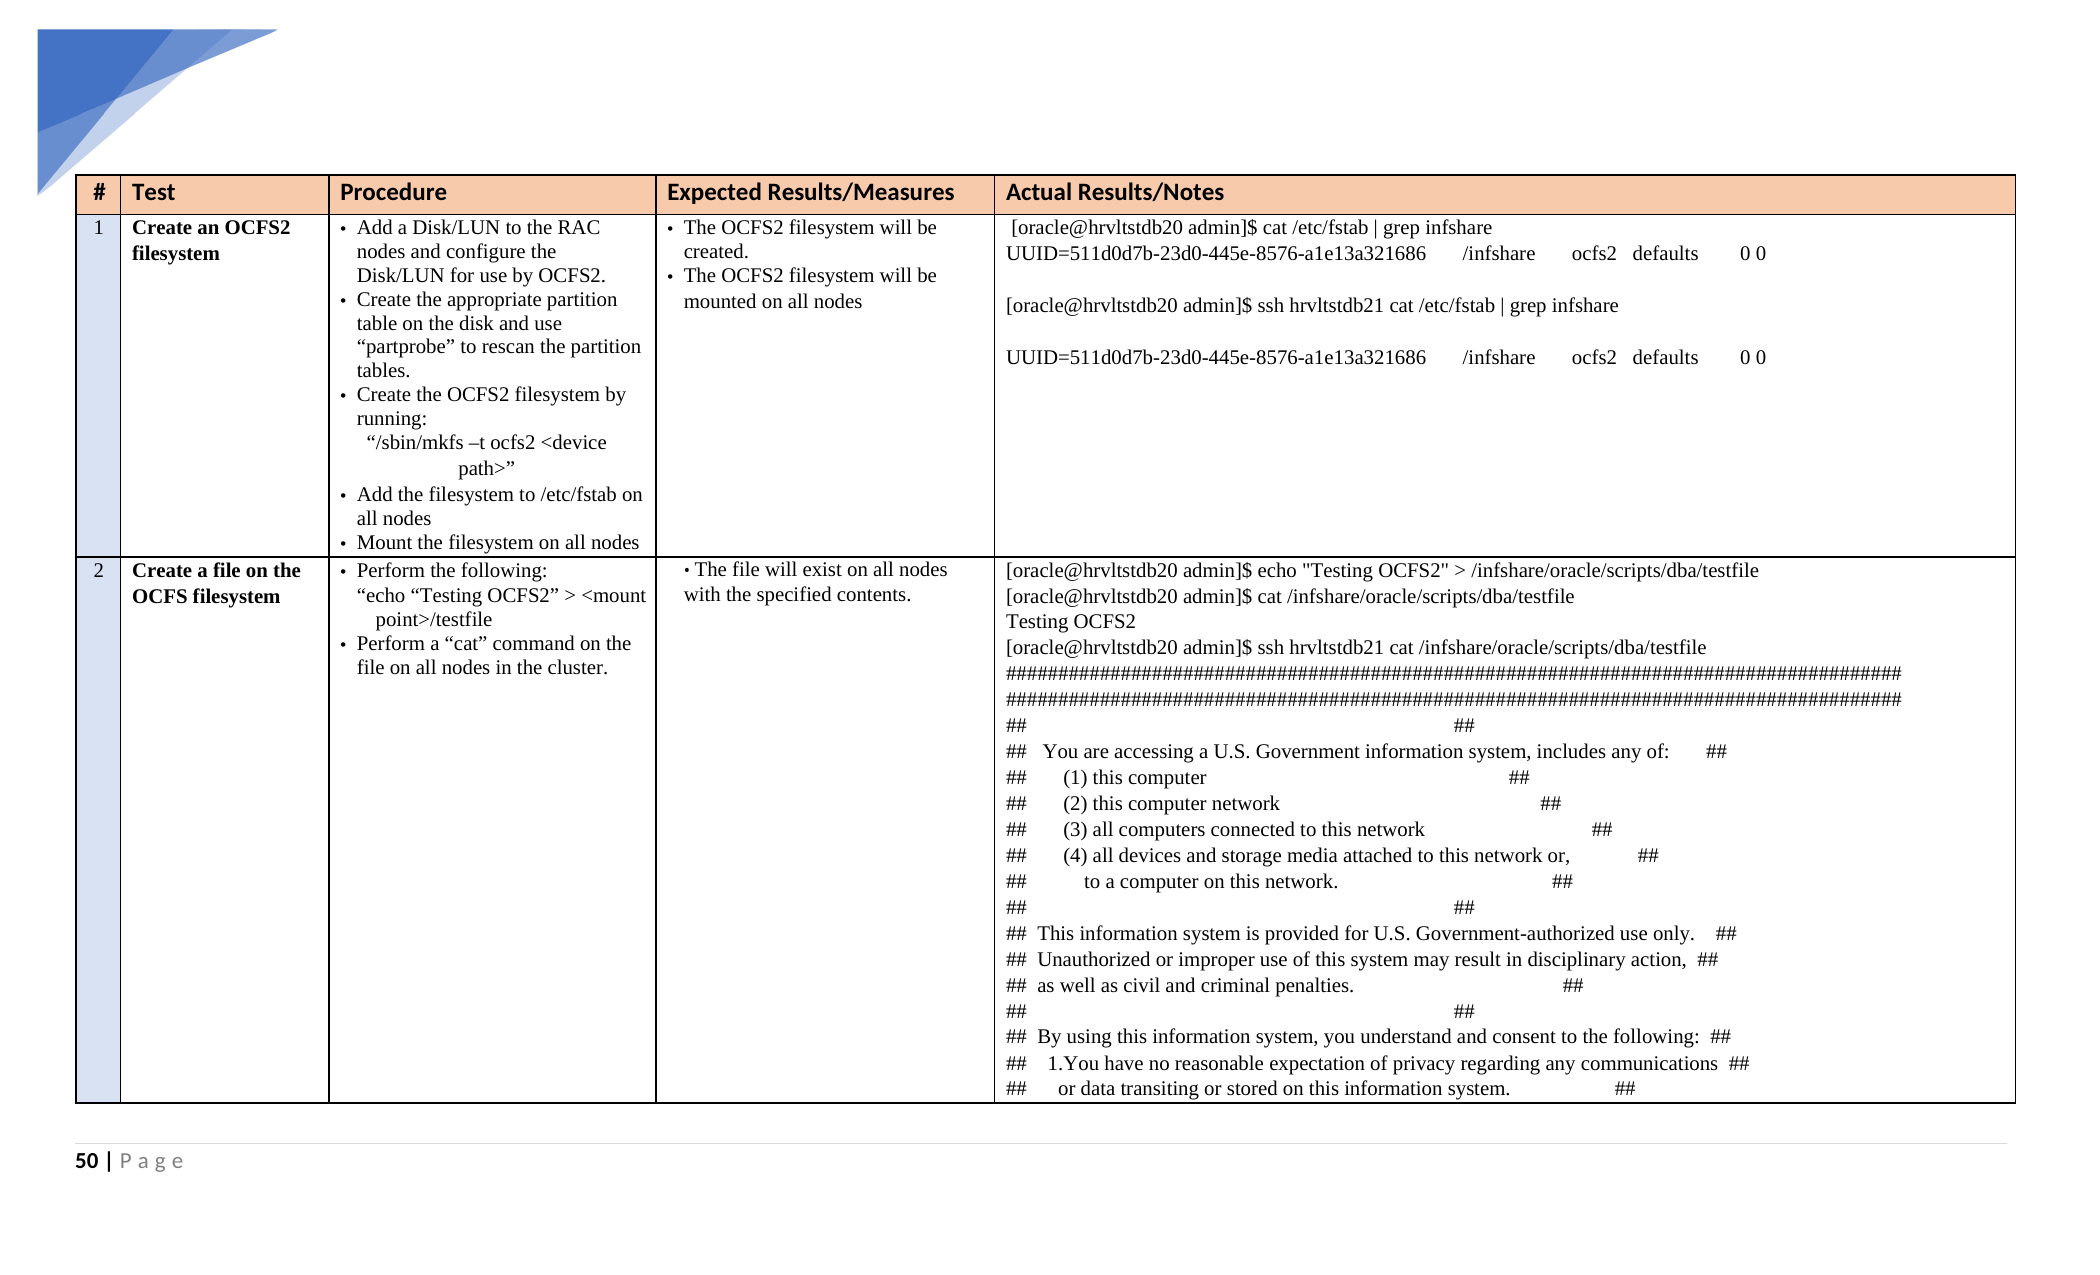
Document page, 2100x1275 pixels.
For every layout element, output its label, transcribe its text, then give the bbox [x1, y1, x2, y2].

table_header # [77, 176, 120, 214]
table_cell Create a file on the OCFS filesystem [121, 558, 328, 1102]
table_header Test [121, 176, 328, 214]
table_header Expected Results/Measures [657, 176, 994, 214]
table_cell 1 [77, 215, 120, 556]
table_cell [oracle@hrvltstdb20 admin]$ cat /etc/fstab | grep infshare UUID=511d0d7b-23d0-445e-8576-a1e13a321686 /infshare ocfs2 defaults 0 0 [oracle@hrvltstdb20 admin]$ ssh hrvltstdb21 cat /etc/fstab | grep infshare UUID=511d0d7b-23d0-445e-8576-a1e13a321686 /infshare ocfs2 defaults 0 0 [995, 215, 2015, 556]
picture [37, 29, 279, 198]
table_cell • The file will exist on all nodes with the specified contents. [657, 558, 994, 1102]
table_header Actual Results/Notes [995, 176, 2015, 214]
table_cell Add a Disk/LUN to the RAC nodes and configure the Disk/LUN for use by OCFS2. Create the appropriate partition table on the disk and use “partprobe” to rescan the partition tables. Create the OCFS2 filesystem by running: “/sbin/mkfs –t ocfs2 <device path>” Add the filesystem to /etc/fstab on all nodes Mount the filesystem on all nodes [330, 215, 655, 556]
table_header Procedure [330, 176, 655, 214]
table_cell Perform the following: “echo “Testing OCFS2” > <mount point>/testfile Perform a “cat” command on the file on all nodes in the cluster. [330, 558, 655, 1102]
table_cell The OCFS2 filesystem will be created. The OCFS2 filesystem will be mounted on all nodes [657, 215, 994, 556]
table_cell 2 [77, 558, 120, 1102]
table_cell Create an OCFS2 filesystem [121, 215, 328, 556]
